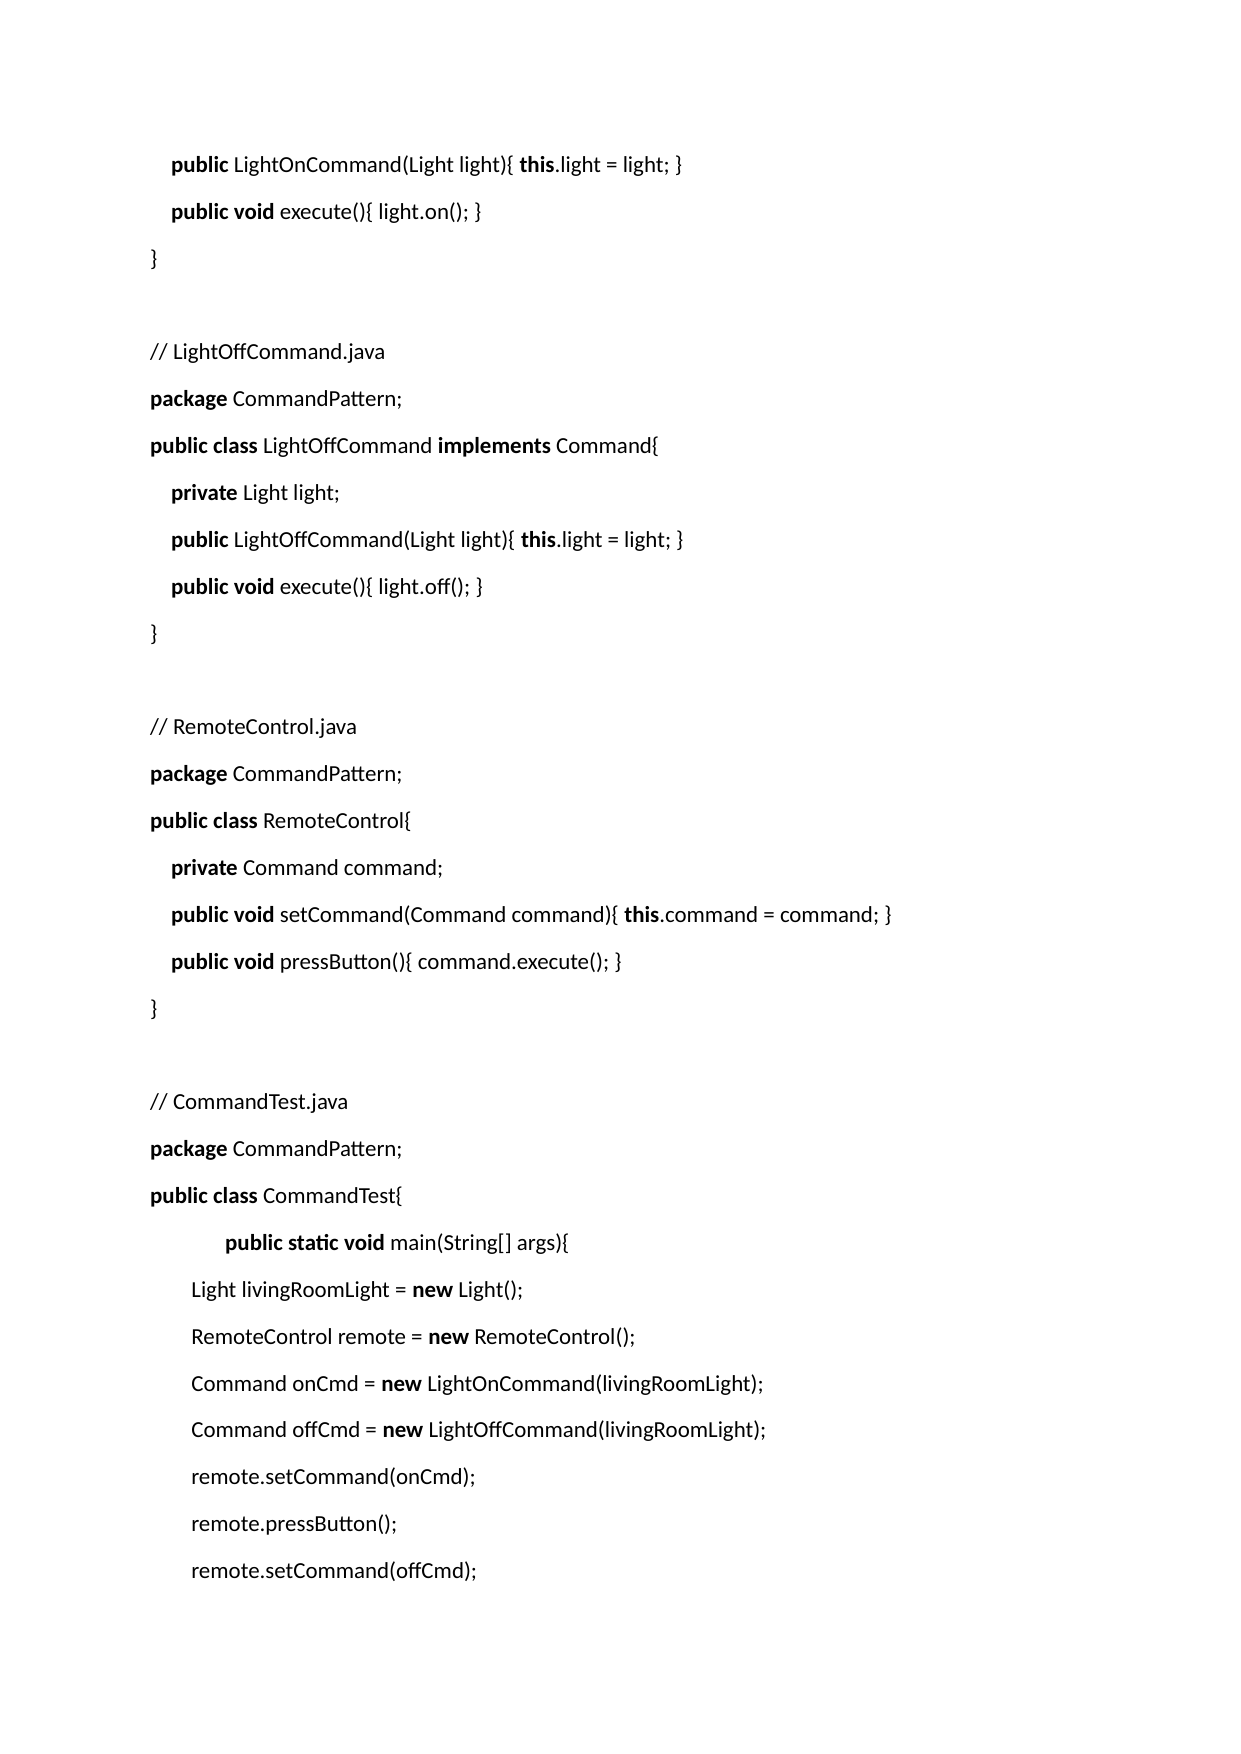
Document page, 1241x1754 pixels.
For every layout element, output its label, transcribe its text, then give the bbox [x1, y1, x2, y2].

text package CommandPattern; [150, 759, 1090, 787]
text Light livingRoomLight = new Light(); [150, 1275, 1090, 1303]
text remote.setCommand(offCmd); [150, 1556, 1090, 1584]
text private Command command; [150, 853, 1090, 881]
text } [150, 619, 1090, 647]
text remote.setCommand(onCmd); [150, 1462, 1090, 1491]
text public void setCommand(Command command){ this.command = command; } [150, 900, 1090, 928]
text Command offCmd = new LightOffCommand(livingRoomLight); [150, 1416, 1090, 1444]
text // LightOffCommand.java [150, 337, 1090, 366]
text public void execute(){ light.off(); } [150, 572, 1090, 600]
text public void pressButton(){ command.execute(); } [150, 947, 1090, 975]
text public class RemoteControl{ [150, 806, 1090, 834]
text } [150, 244, 1090, 272]
text public class LightOffCommand implements Command{ [150, 431, 1090, 459]
text // CommandTest.java [150, 1087, 1090, 1116]
text private Light light; [150, 478, 1090, 506]
text public LightOffCommand(Light light){ this.light = light; } [150, 525, 1090, 553]
text package CommandPattern; [150, 1134, 1090, 1162]
text // RemoteControl.java [150, 712, 1090, 741]
text public LightOnCommand(Light light){ this.light = light; } [150, 150, 1090, 178]
text Command onCmd = new LightOnCommand(livingRoomLight); [150, 1369, 1090, 1397]
text public void execute(){ light.on(); } [150, 197, 1090, 225]
text } [150, 994, 1090, 1022]
text package CommandPattern; [150, 384, 1090, 412]
text RemoteControl remote = new RemoteControl(); [150, 1322, 1090, 1350]
text public static void main(String[] args){ [150, 1228, 1090, 1256]
text public class CommandTest{ [150, 1181, 1090, 1209]
text remote.pressButton(); [150, 1509, 1090, 1537]
